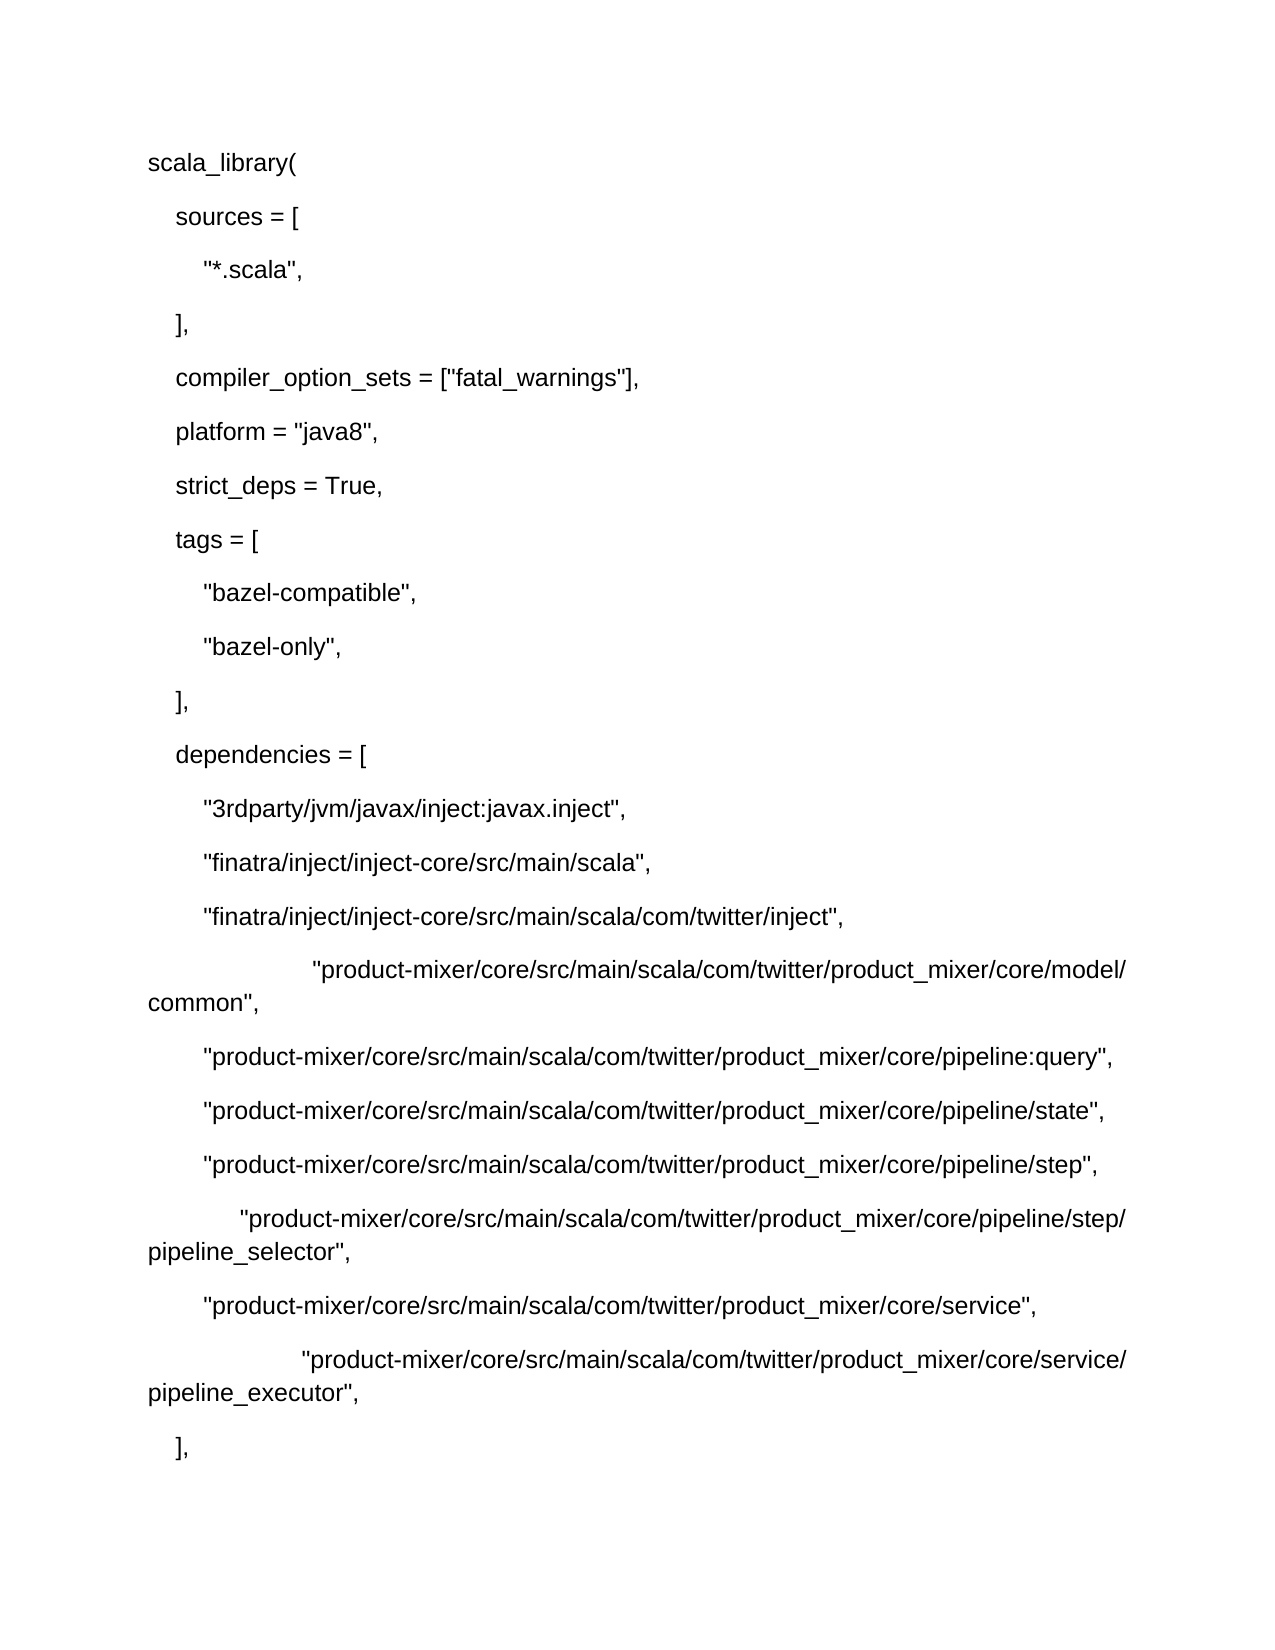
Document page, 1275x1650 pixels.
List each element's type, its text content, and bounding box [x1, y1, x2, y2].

text "finatra/inject/inject-core/src/main/scala/com/twitter/inject", [148, 902, 1127, 930]
text "product-mixer/core/src/main/scala/com/twitter/product_mixer/core/service", [148, 1291, 1127, 1319]
text sources = [ [148, 201, 1127, 230]
text "*.scala", [148, 255, 1127, 284]
text "product-mixer/core/src/main/scala/com/twitter/product_mixer/core/pipeline/step", [148, 1150, 1127, 1179]
text ], [148, 309, 1127, 338]
text scala_library( [148, 148, 1127, 176]
text ], [148, 686, 1127, 715]
text dependencies = [ [148, 740, 1127, 769]
text "product-mixer/core/src/main/scala/com/twitter/product_mixer/core/pipeline/step/pipeline_selector", [148, 1204, 1127, 1266]
text "product-mixer/core/src/main/scala/com/twitter/product_mixer/core/pipeline/state", [148, 1096, 1127, 1125]
text "3rdparty/jvm/javax/inject:javax.inject", [148, 794, 1127, 823]
text platform = "java8", [148, 417, 1127, 446]
text "finatra/inject/inject-core/src/main/scala", [148, 848, 1127, 876]
text strict_deps = True, [148, 471, 1127, 499]
text "bazel-only", [148, 632, 1127, 661]
text "product-mixer/core/src/main/scala/com/twitter/product_mixer/core/model/common", [148, 955, 1127, 1017]
text "product-mixer/core/src/main/scala/com/twitter/product_mixer/core/service/pipeline_executor", [148, 1344, 1127, 1406]
text "product-mixer/core/src/main/scala/com/twitter/product_mixer/core/pipeline:query", [148, 1042, 1127, 1071]
text "bazel-compatible", [148, 578, 1127, 607]
text ], [148, 1431, 1127, 1460]
text tags = [ [148, 524, 1127, 553]
text compiler_option_sets = ["fatal_warnings"], [148, 363, 1127, 392]
